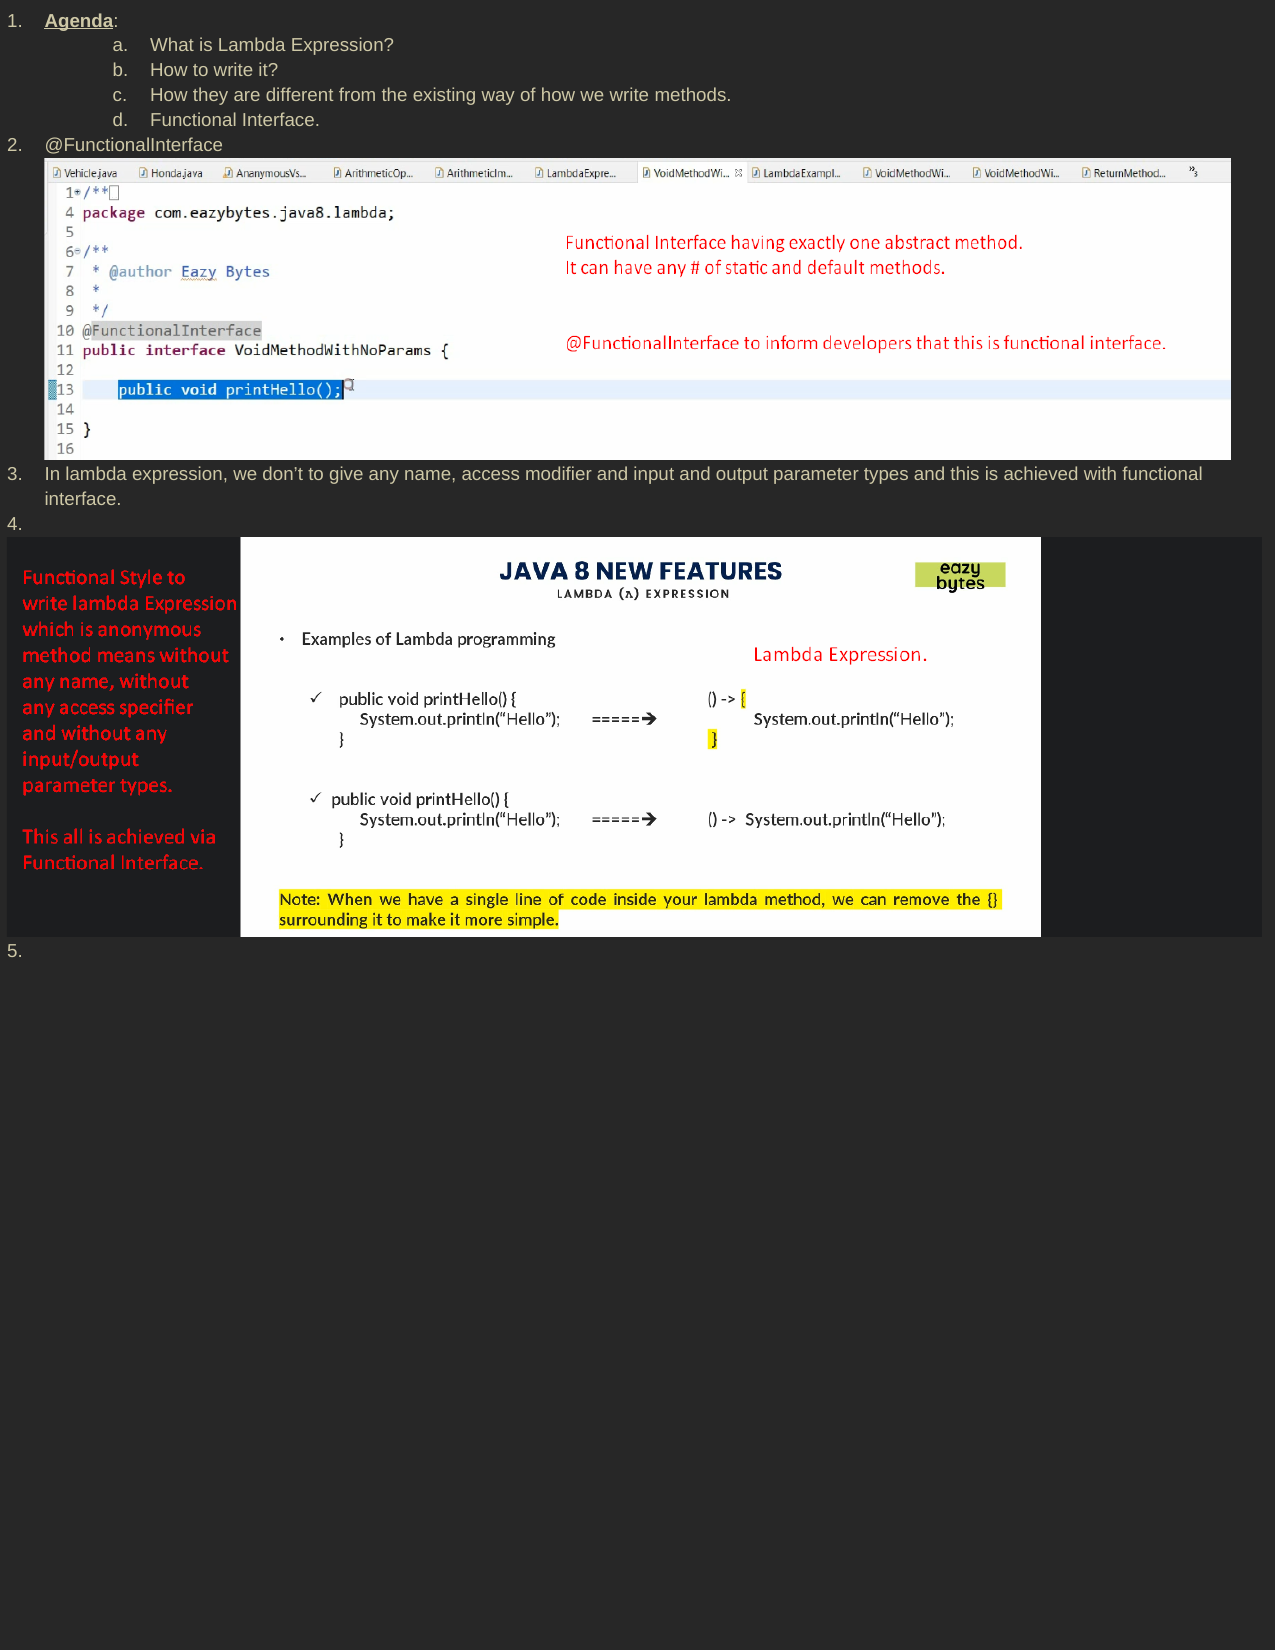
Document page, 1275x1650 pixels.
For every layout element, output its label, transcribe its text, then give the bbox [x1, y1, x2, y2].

picture [44, 158, 1231, 460]
list Agenda: [7, 9, 1255, 31]
list How to write it? [112, 59, 1255, 81]
list Functional Interface. [112, 108, 1255, 130]
list In lambda expression, we don’t to give any name, access modifier and input and output parameter types and this is achieved with functional interface. [7, 463, 1255, 509]
list How they are different from the existing way of how we write methods. [112, 84, 1255, 105]
list What is Lambda Expression? [112, 34, 1255, 56]
picture [6, 537, 1262, 937]
